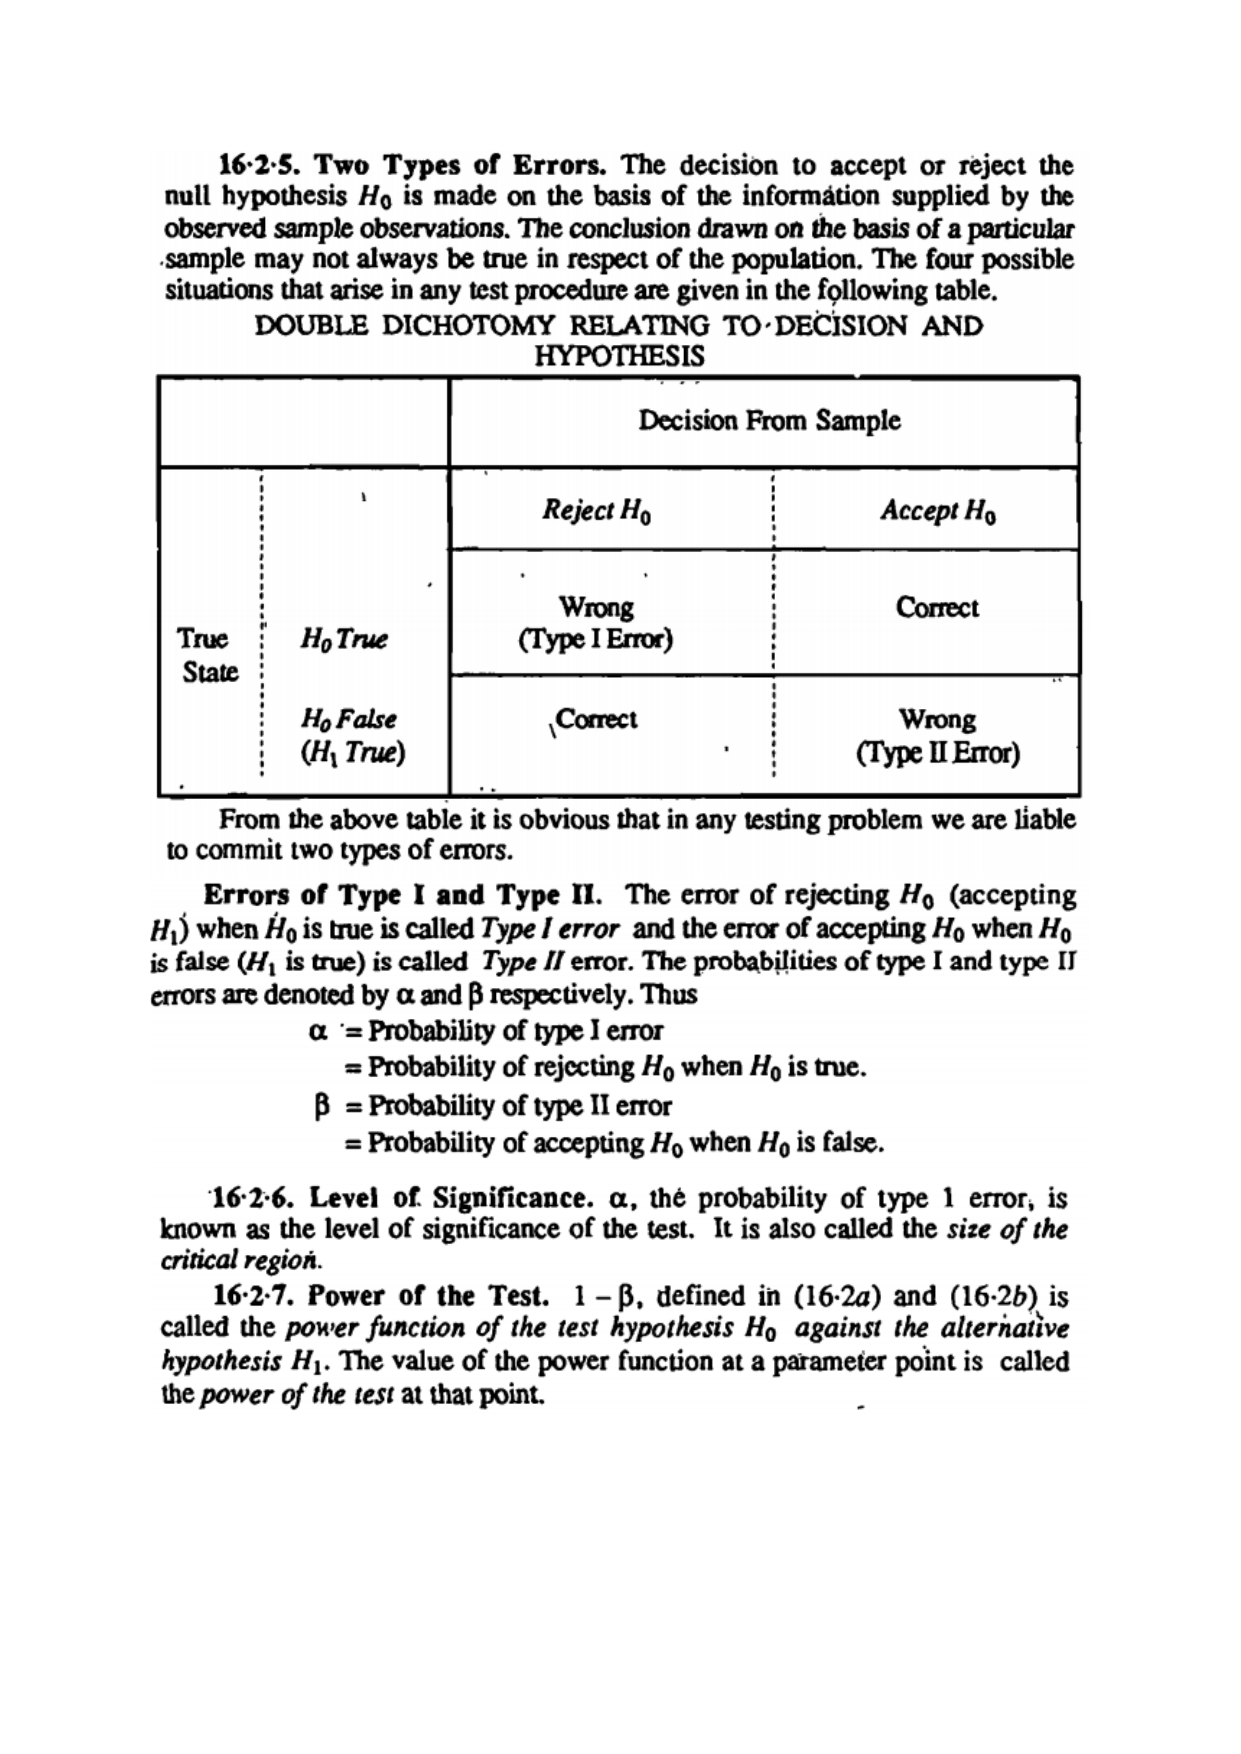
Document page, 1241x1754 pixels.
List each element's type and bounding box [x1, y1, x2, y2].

picture [150, 878, 1091, 1164]
picture [150, 150, 1091, 877]
picture [150, 1182, 1091, 1414]
